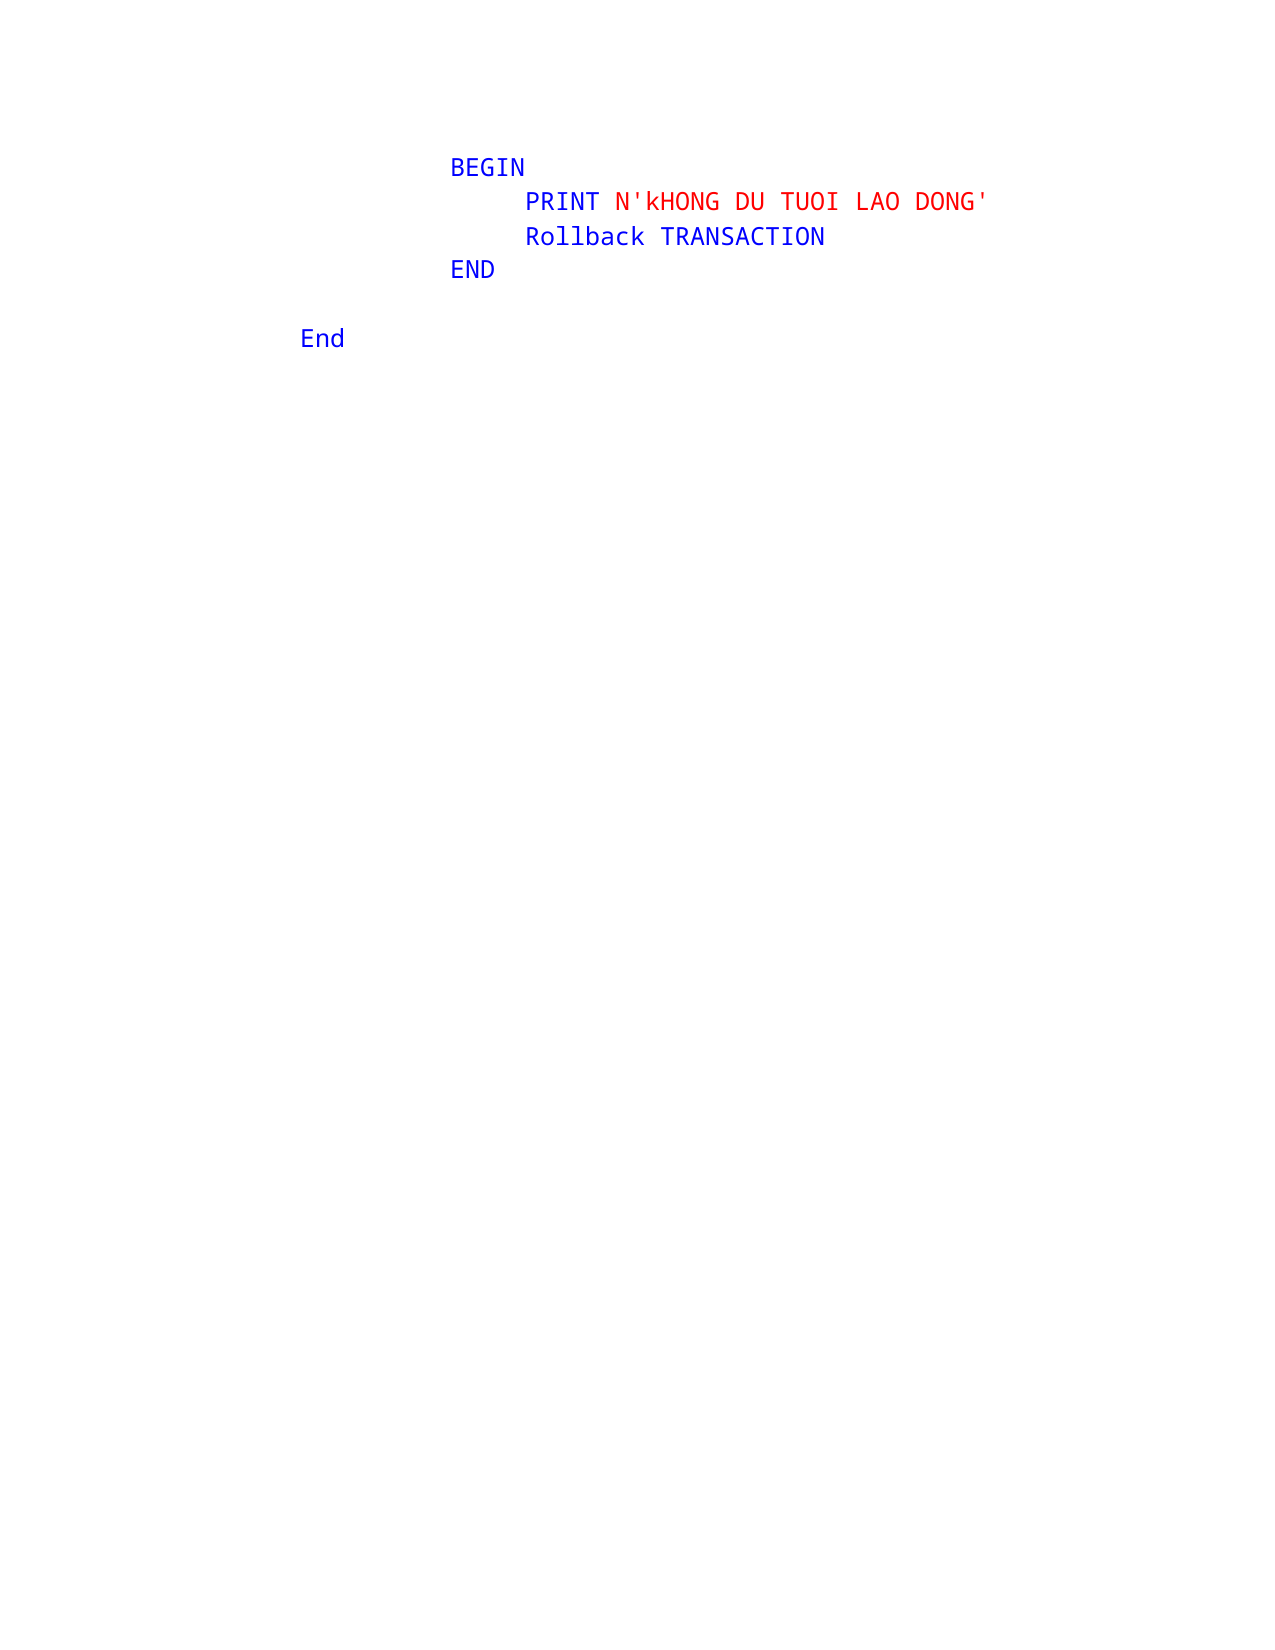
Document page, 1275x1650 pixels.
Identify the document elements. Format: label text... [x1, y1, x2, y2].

text END [300, 252, 1125, 286]
text PRINT N'kHONG DU TUOI LAO DONG' [300, 184, 1125, 218]
text End [300, 320, 1125, 354]
text BEGIN [300, 150, 1125, 184]
text Rollback TRANSACTION [300, 218, 1125, 252]
